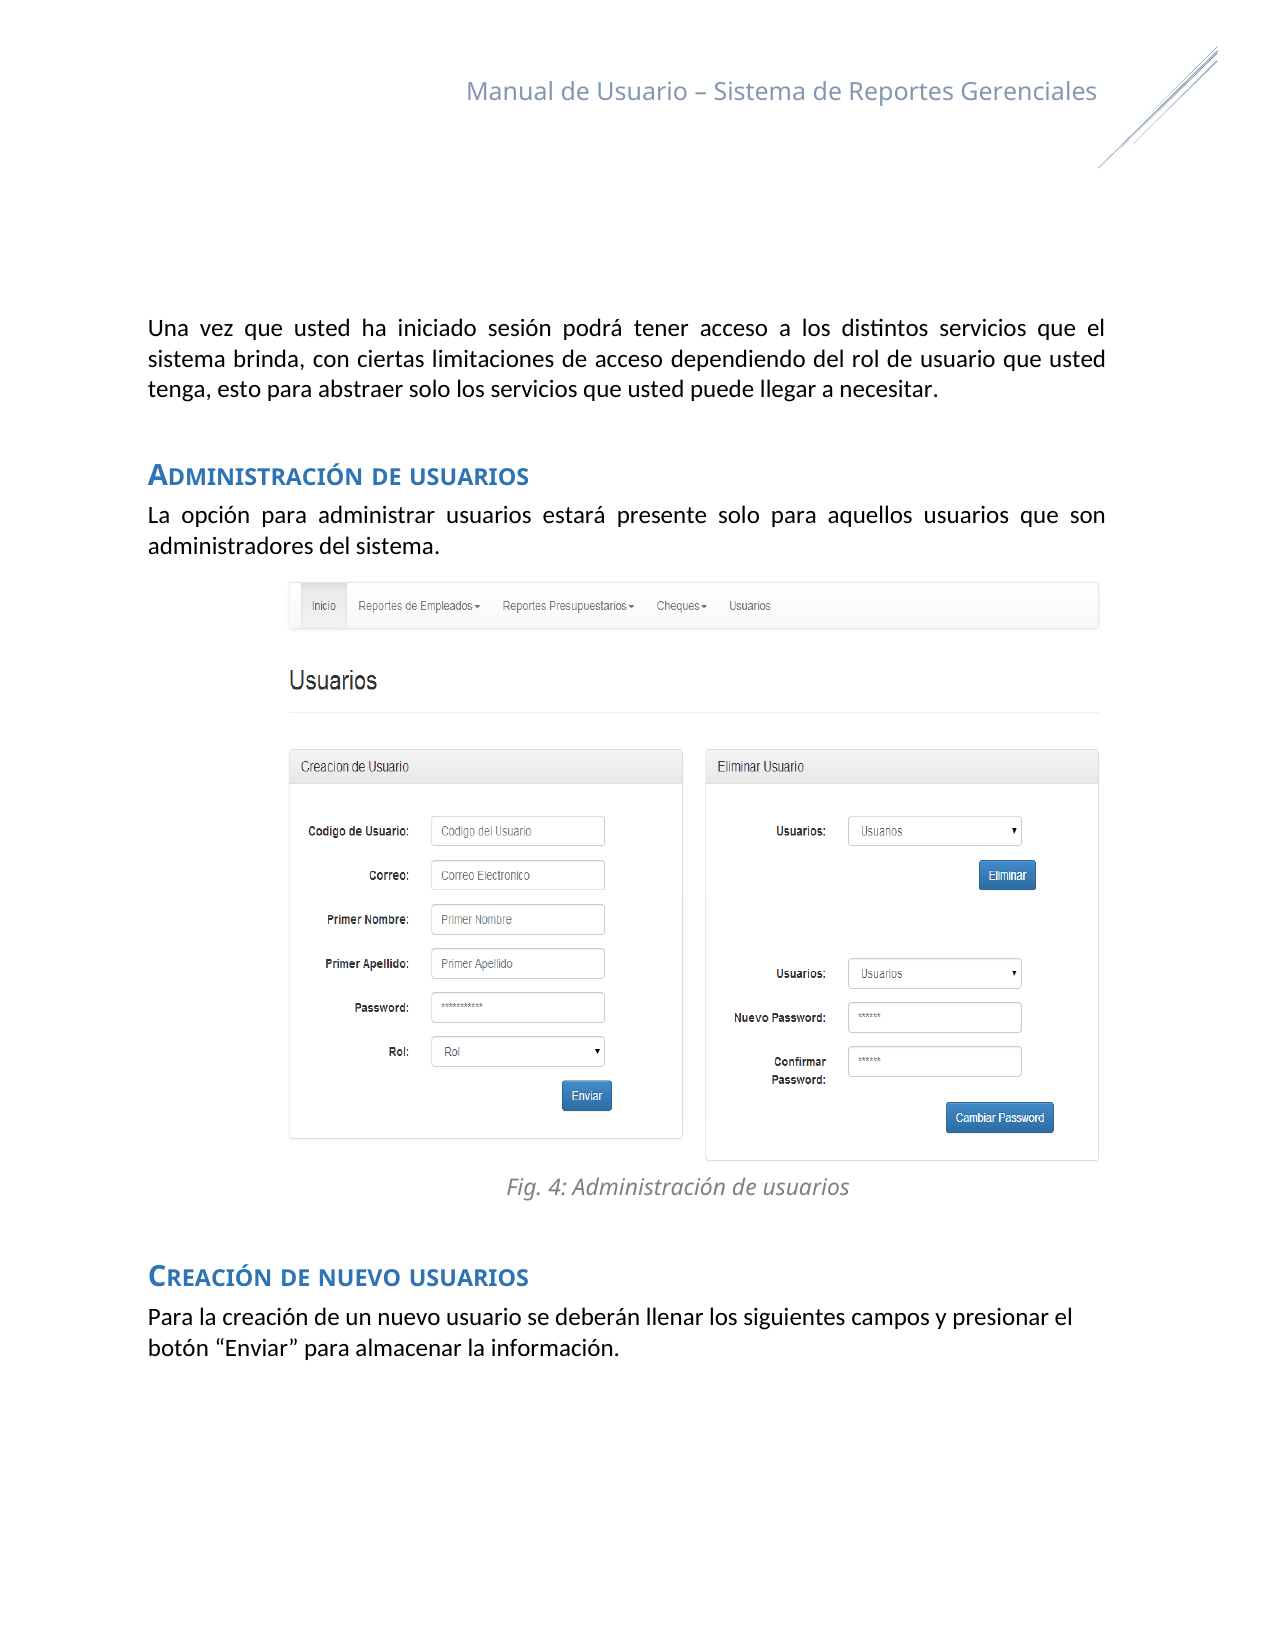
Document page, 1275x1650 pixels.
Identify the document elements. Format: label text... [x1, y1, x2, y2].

table_cell Fig. 4: Administración de usuarios [177, 1171, 1181, 1206]
subtitle Administración de usuarios [148, 454, 1107, 493]
subtitle Creación de nuevo usuarios [148, 1256, 1107, 1295]
table_header [177, 560, 1181, 1171]
text Una vez que usted ha iniciado sesión podrá tener acceso a los distintos servicios que el sistema brinda, con ciertas limitaciones de acceso dependiendo del rol de usuario que usted tenga, esto para abstraer solo los servicios que usted puede llegar a necesitar. [148, 312, 1107, 404]
text La opción para administrar usuarios estará presente solo para aquellos usuarios que son administradores del sistema. [148, 499, 1107, 560]
picture [199, 581, 1136, 1168]
text Para la creación de un nuevo usuario se deberán llenar los siguientes campos y presionar el botón “Enviar” para almacenar la información. [148, 1301, 1107, 1362]
